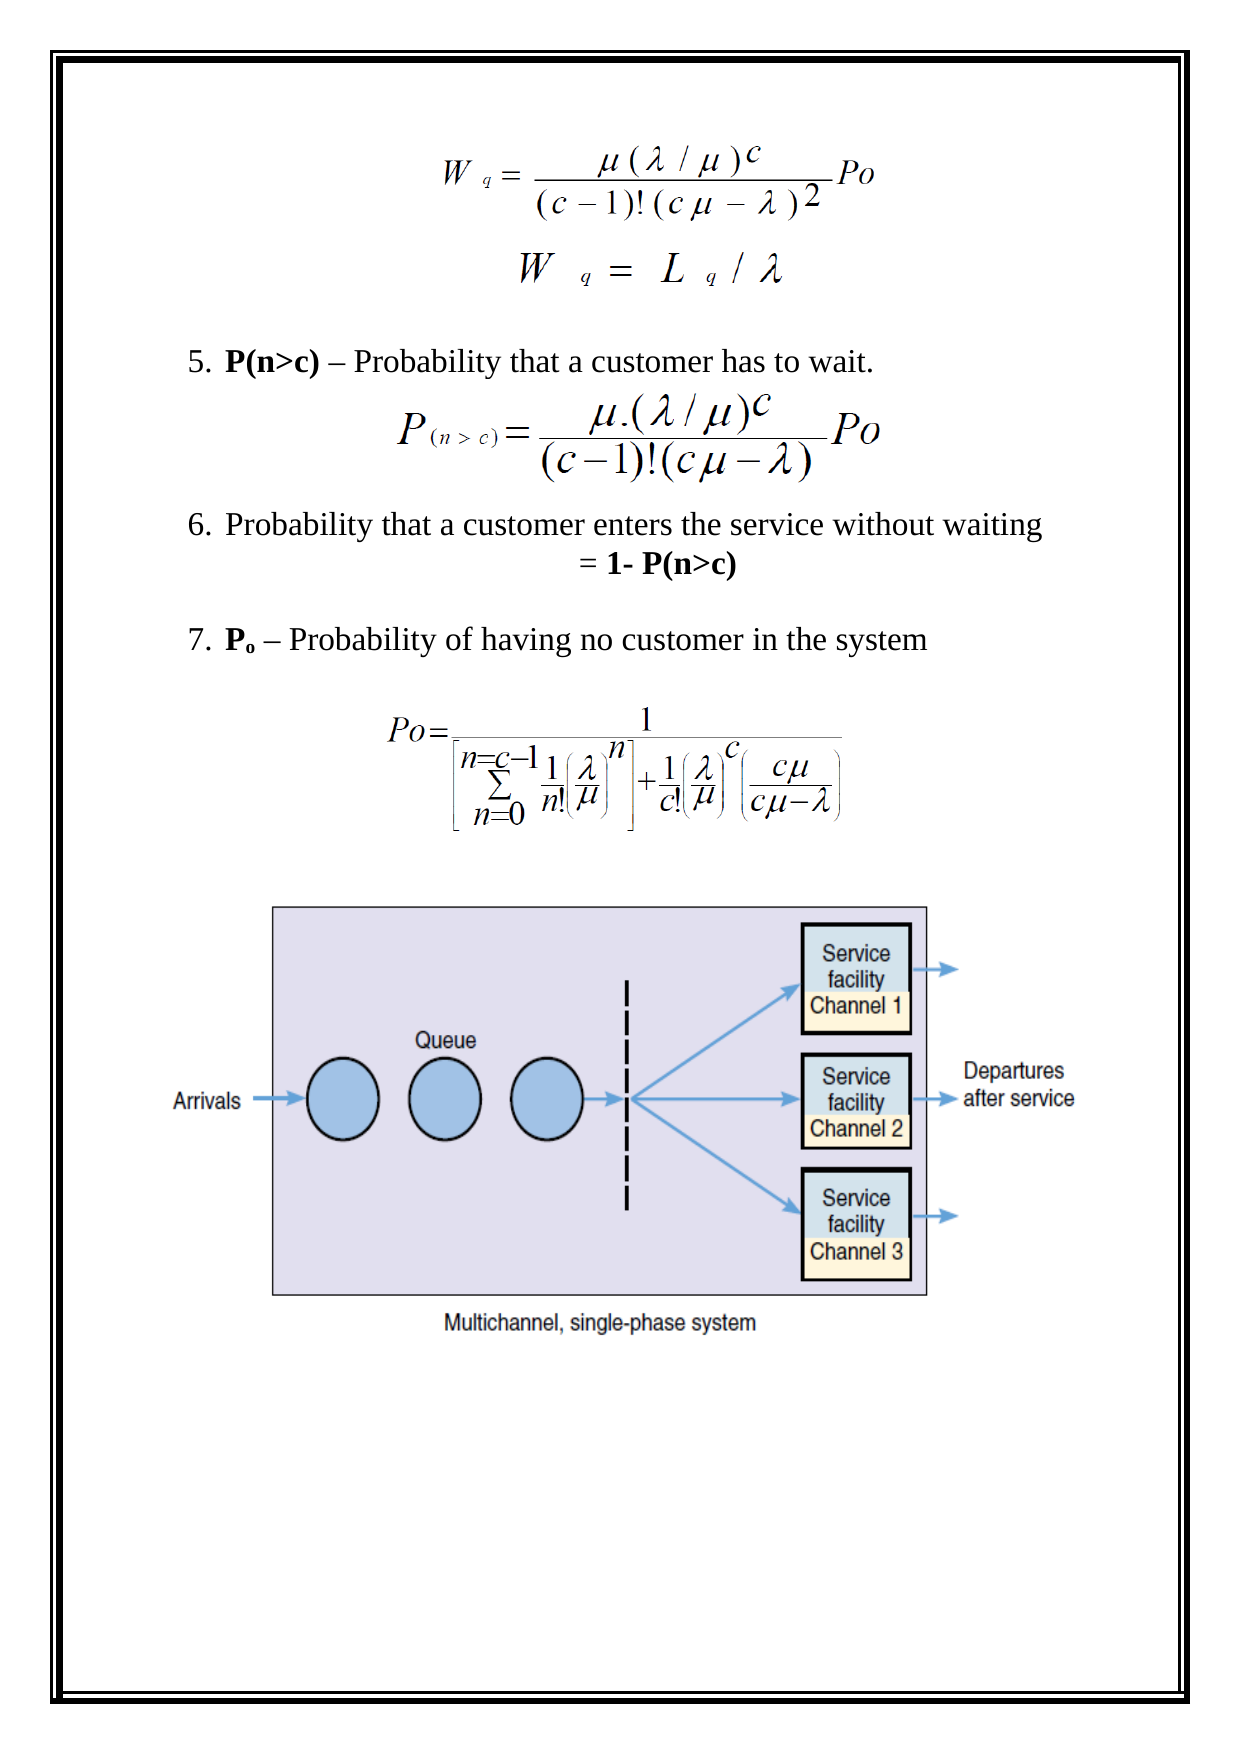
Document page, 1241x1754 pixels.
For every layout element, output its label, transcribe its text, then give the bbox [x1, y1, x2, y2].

picture [433, 133, 882, 303]
list = 1- P(n>c) [225, 543, 1090, 581]
list Probability that a customer enters the service without waiting [187, 505, 1090, 543]
picture [152, 882, 1088, 1351]
list P(n>c) – Probability that a customer has to wait. [187, 341, 1090, 379]
picture [392, 379, 885, 505]
list Po – Probability of having no customer in the system [187, 620, 1090, 658]
picture [385, 696, 855, 845]
